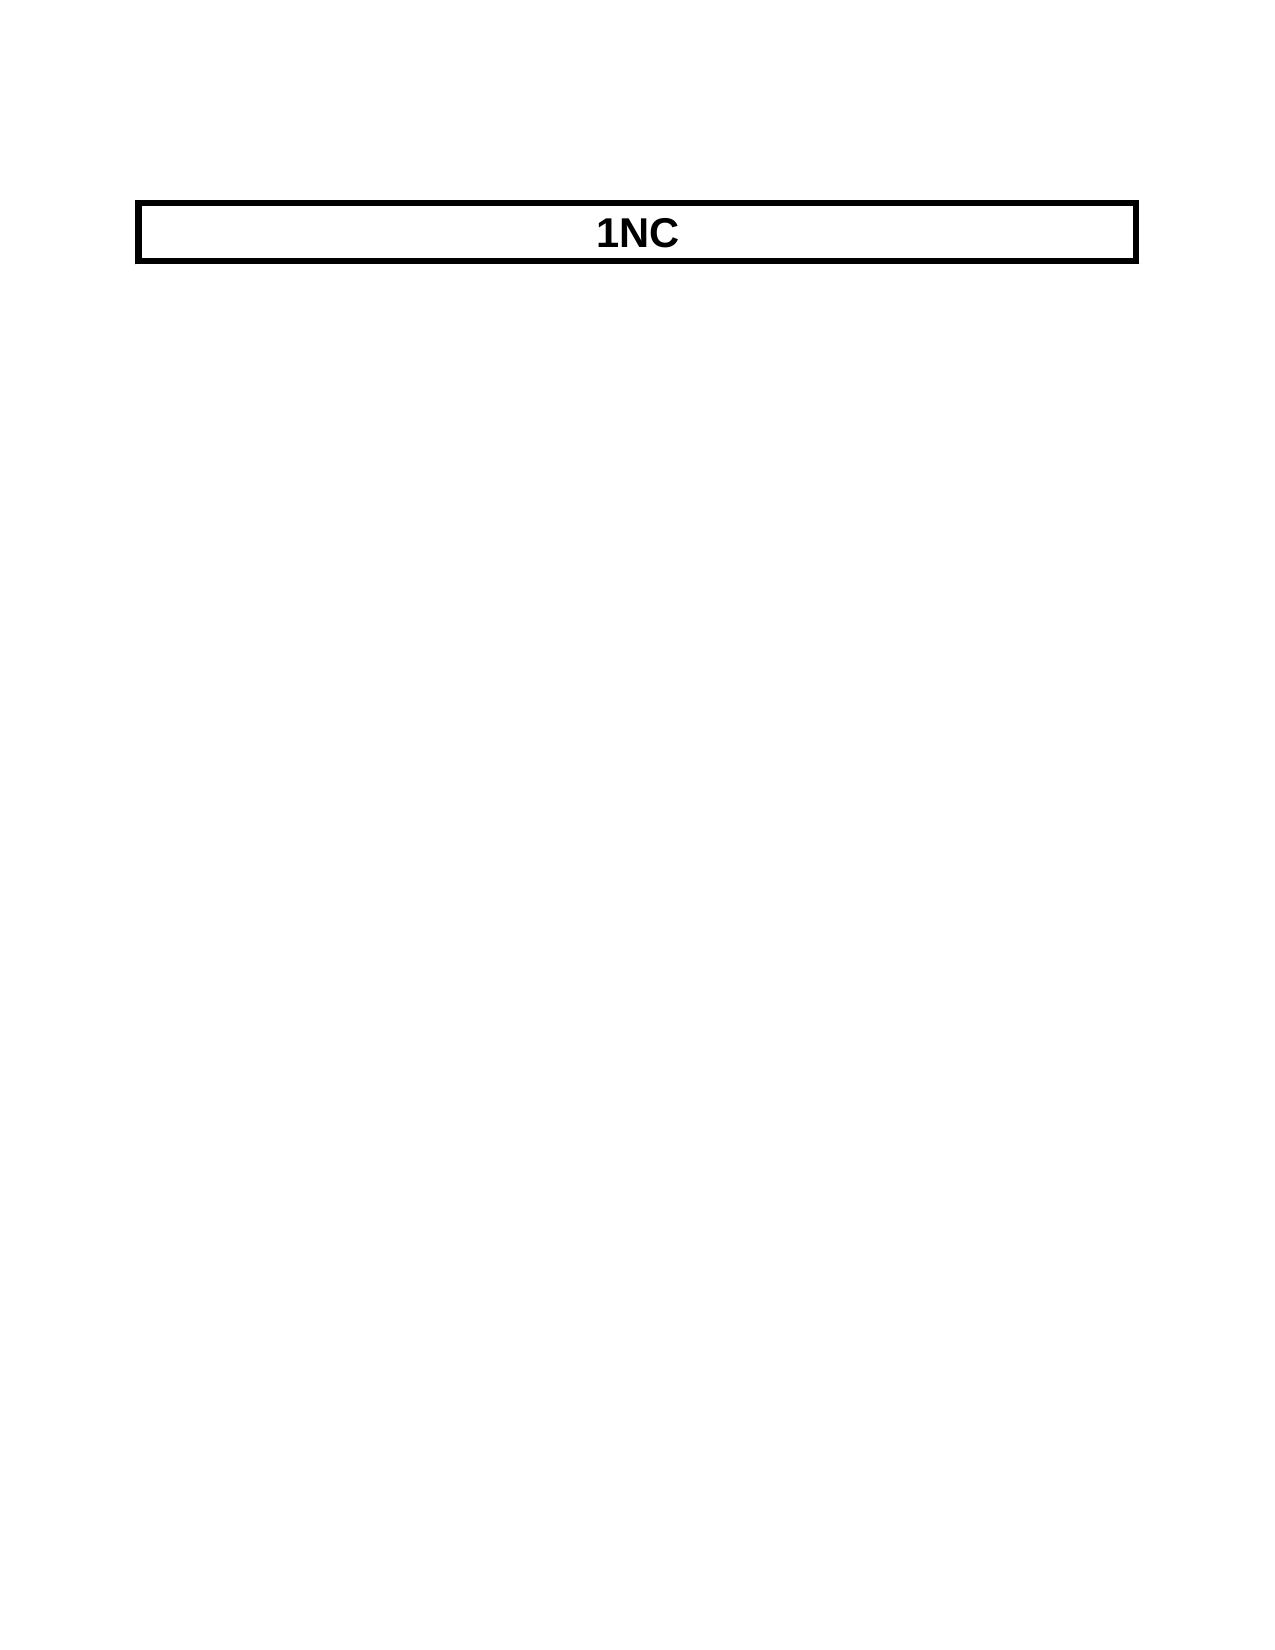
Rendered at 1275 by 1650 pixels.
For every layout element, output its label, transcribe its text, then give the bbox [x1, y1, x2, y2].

text 1NC [142, 206, 1133, 258]
